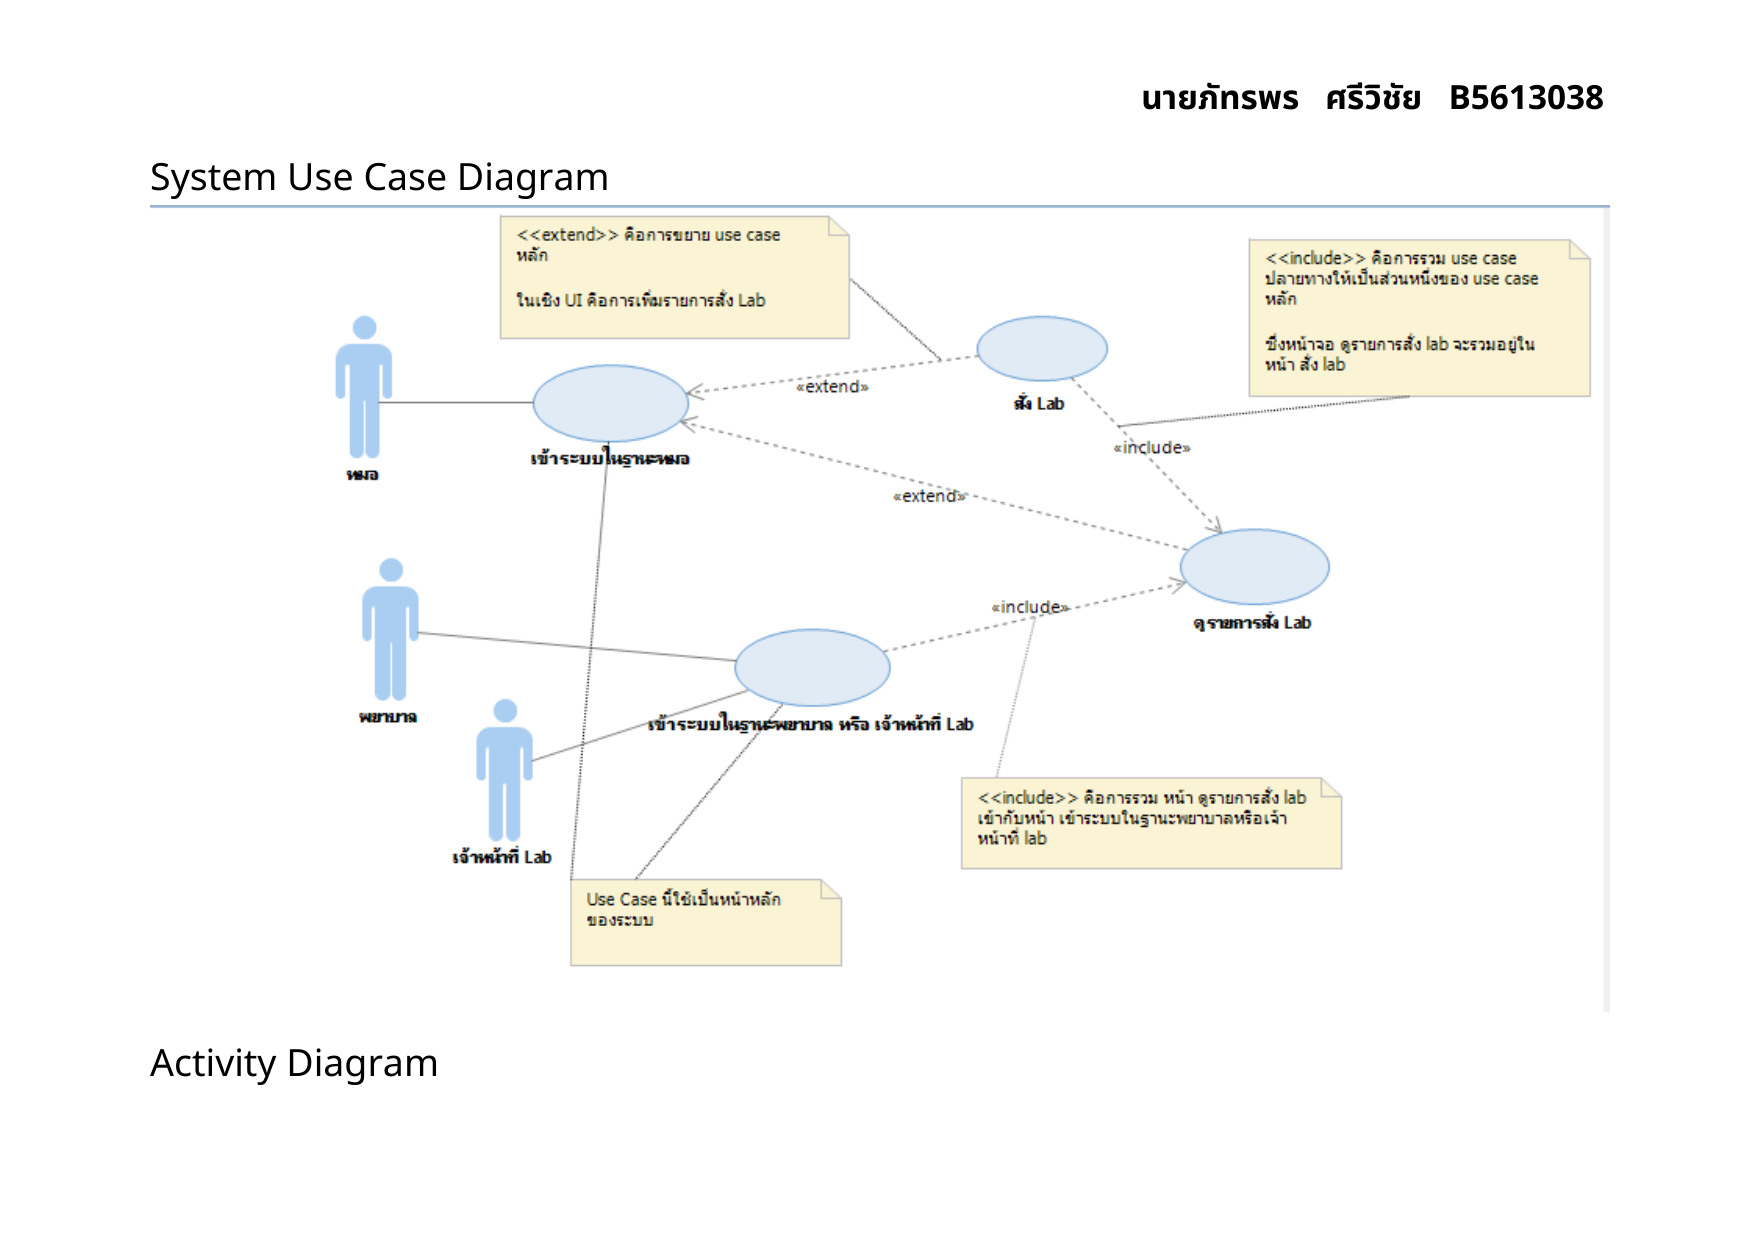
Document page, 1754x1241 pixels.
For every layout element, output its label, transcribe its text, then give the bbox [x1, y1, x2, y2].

text System Use Case Diagram [150, 150, 1604, 205]
text Activity Diagram [150, 1037, 1604, 1088]
picture [150, 205, 1610, 1012]
